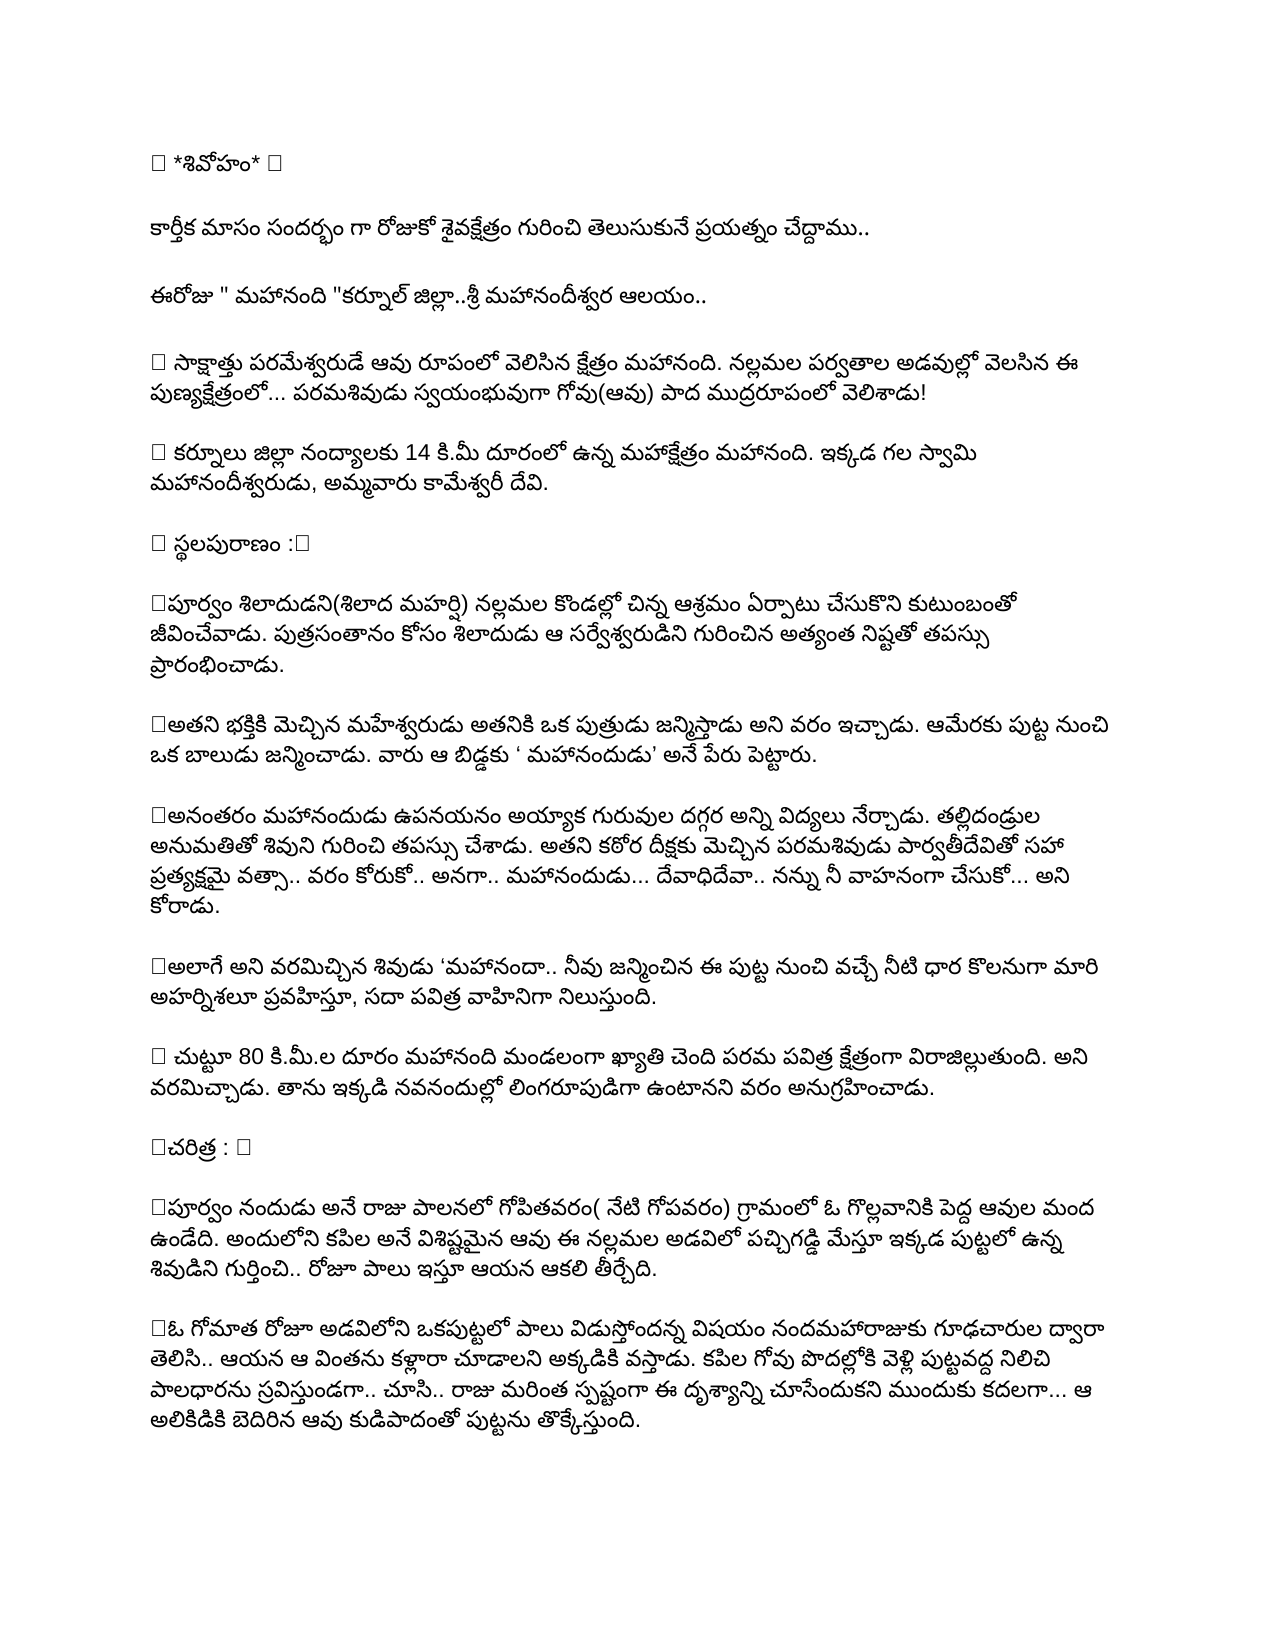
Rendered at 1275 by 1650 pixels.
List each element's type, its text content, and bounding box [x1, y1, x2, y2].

text ఈరోజు " మహానంది "కర్నూల్ జిల్లా..శ్రీ మహానందీశ్వర ఆలయం.. [150, 279, 1125, 313]
text 🔔 *శివోహం* 🔔 [150, 150, 1125, 176]
text 🌿 సాక్షాత్తు పరమేశ్వరుడే ఆవు రూపంలో వెలిసిన క్షేత్రం మహానంది. నల్లమల పర్వతాల అడవుల్లో వెలసిన ఈ పుణ్యక్షేత్రంలో... పరమశివుడు స్వయంభువుగా గోవు(ఆవు) పాద ముద్రరూపంలో వెలిశాడు! [150, 348, 1125, 405]
text 🌸అనంతరం మహానందుడు ఉపనయనం అయ్యాక గురువుల దగ్గర అన్ని విద్యలు నేర్చాడు. తల్లిదండ్రుల అనుమతితో శివుని గురించి తపస్సు చేశాడు. అతని కఠోర దీక్షకు మెచ్చిన పరమశివుడు పార్వతీదేవితో సహా ప్రత్యక్షమై వత్సా.. వరం కోరుకో.. అనగా.. మహానందుడు... దేవాధిదేవా.. నన్ను నీ వాహనంగా చేసుకో... అని కోరాడు. [150, 802, 1125, 919]
text 🌿అతని భక్తికి మెచ్చిన మహేశ్వరుడు అతనికి ఒక పుత్రుడు జన్మిస్తాడు అని వరం ఇచ్చాడు. ఆమేరకు పుట్ట నుంచి ఒక బాలుడు జన్మించాడు. వారు ఆ బిడ్డకు ‘ మహానందుడు’ అనే పేరు పెట్టారు. [150, 711, 1125, 768]
text 🌿అలాగే అని వరమిచ్చిన శివుడు ‘మహానందా.. నీవు జన్మించిన ఈ పుట్ట నుంచి వచ్చే నీటి ధార కొలనుగా మారి అహర్నిశలూ ప్రవహిస్తూ, సదా పవిత్ర వాహినిగా నిలుస్తుంది. [150, 953, 1125, 1009]
text కార్తీక మాసం సందర్భం గా రోజుకో శైవక్షేత్రం గురించి తెలుసుకునే ప్రయత్నం చేద్దాము.. [150, 210, 1125, 244]
text 🌿ఓ గోమాత రోజూ అడవిలోని ఒకపుట్టలో పాలు విడుస్తోందన్న విషయం నందమహారాజుకు గూఢచారుల ద్వారా తెలిసి.. ఆయన ఆ వింతను కళ్లారా చూడాలని అక్కడికి వస్తాడు. కపిల గోవు పొదల్లోకి వెళ్లి పుట్టవద్ద నిలిచి పాలధారను స్రవిస్తుండగా.. చూసి.. రాజు మరింత స్పష్టంగా ఈ దృశ్యాన్ని చూసేందుకని ముందుకు కదలగా... ఆ అలికిడికి బెదిరిన ఆవు కుడిపాదంతో పుట్టను తొక్కేస్తుంది. [150, 1315, 1125, 1432]
text 🌹 స్థలపురాణం :🌹 [150, 530, 1125, 556]
text 🌸 చుట్టూ 80 కి.మీ.ల దూరం మహానంది మండలంగా ఖ్యాతి చెంది పరమ పవిత్ర క్షేత్రంగా విరాజిల్లుతుంది. అని వరమిచ్చాడు. తాను ఇక్కడి నవనందుల్లో లింగరూపుడిగా ఉంటానని వరం అనుగ్రహించాడు. [150, 1043, 1125, 1100]
text 🌿పూర్వం నందుడు అనే రాజు పాలనలో గోపితవరం( నేటి గోపవరం) గ్రామంలో ఓ గొల్లవానికి పెద్ద ఆవుల మంద ఉండేది. అందులోని కపిల అనే విశిష్టమైన ఆవు ఈ నల్లమల అడవిలో పచ్చిగడ్డి మేస్తూ ఇక్కడ పుట్టలో ఉన్న శివుడిని గుర్తించి.. రోజూ పాలు ఇస్తూ ఆయన ఆకలి తీర్చేది. [150, 1194, 1125, 1281]
text 🌸 కర్నూలు జిల్లా నంద్యాలకు 14 కి.మీ దూరంలో ఉన్న మహాక్షేత్రం మహానంది. ఇక్కడ గల స్వామి మహానందీశ్వరుడు, అమ్మవారు కామేశ్వరీ దేవి. [150, 439, 1125, 496]
text 🌿పూర్వం శిలాదుడని(శిలాద మహర్షి) నల్లమల కొండల్లో చిన్న ఆశ్రమం ఏర్పాటు చేసుకొని కుటుంబంతో జీవించేవాడు. పుత్రసంతానం కోసం శిలాదుడు ఆ సర్వేశ్వరుడిని గురించిన అత్యంత నిష్టతో తపస్సు ప్రారంభించాడు. [150, 590, 1125, 677]
text 🌷చరిత్ర : 🌷 [150, 1134, 1125, 1160]
